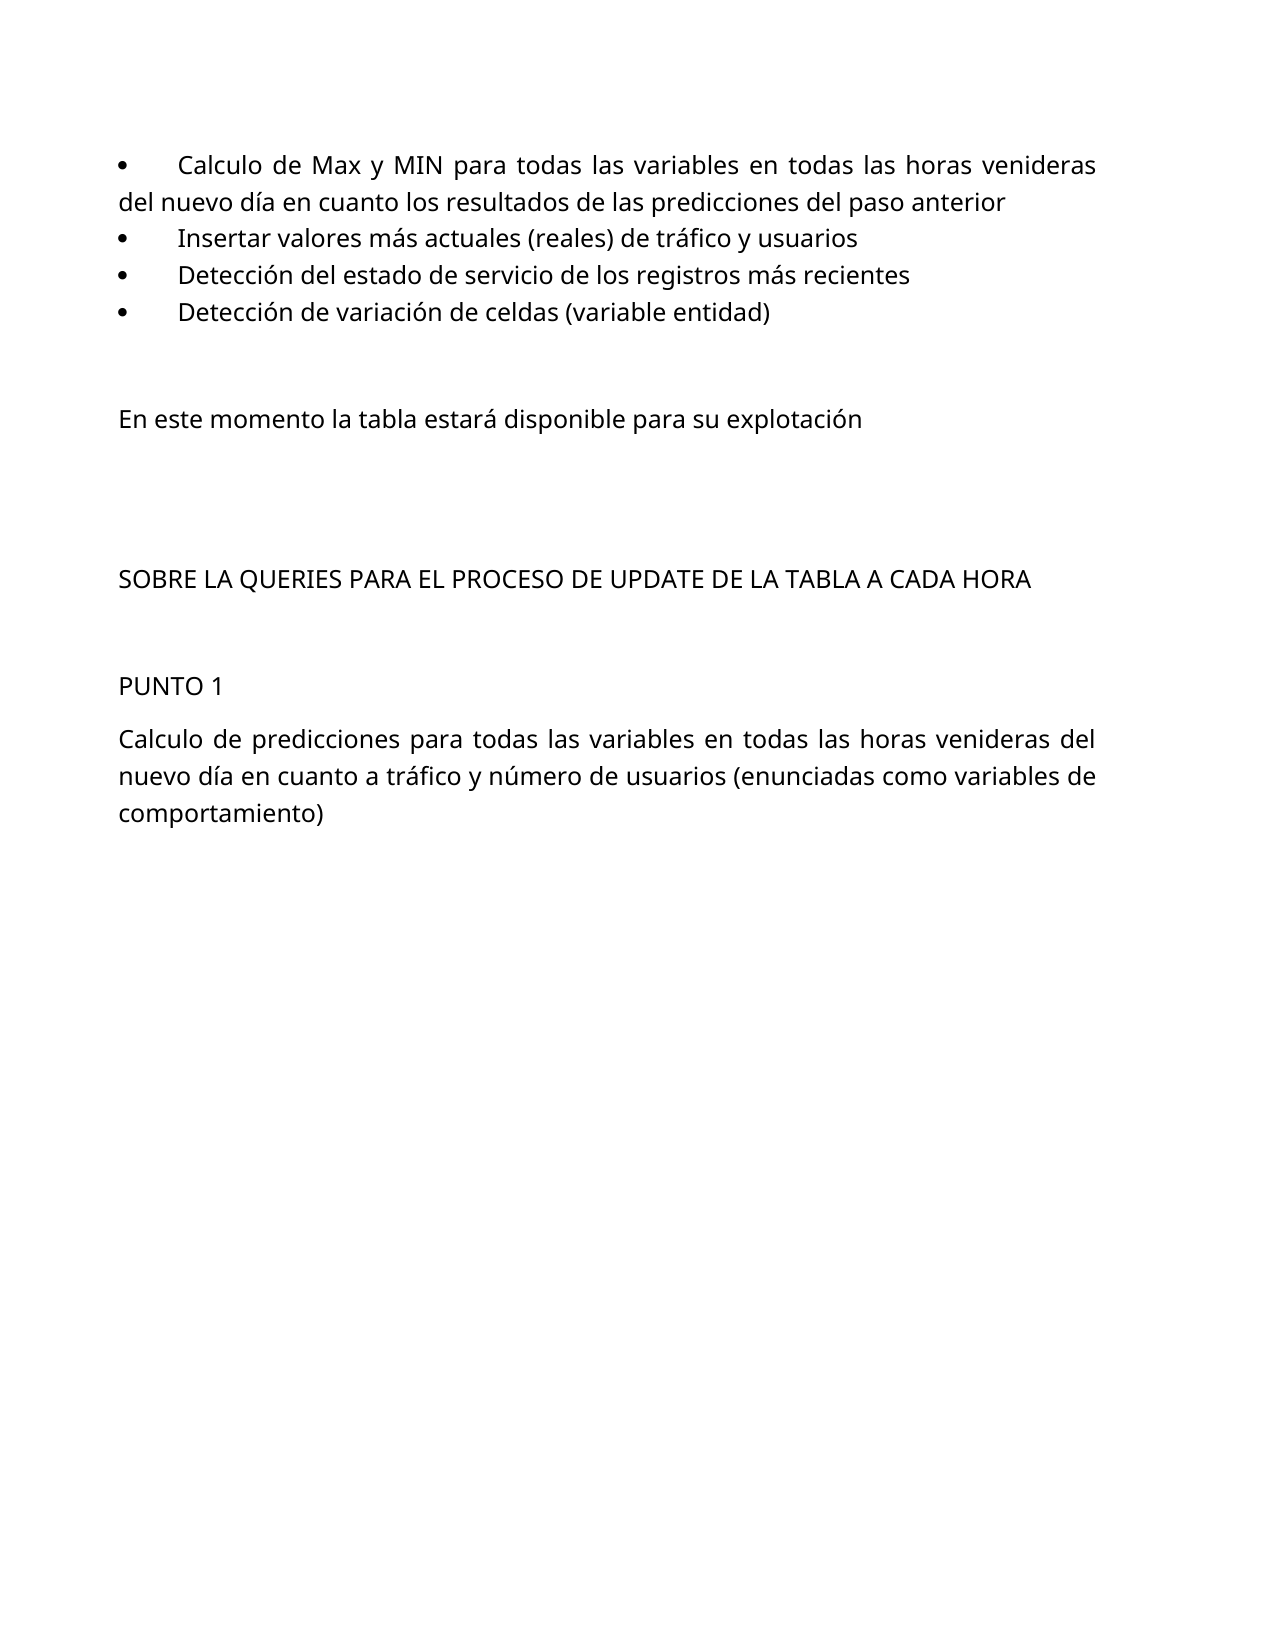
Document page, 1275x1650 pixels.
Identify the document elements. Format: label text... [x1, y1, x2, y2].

text SOBRE LA QUERIES PARA EL PROCESO DE UPDATE DE LA TABLA A CADA HORA [118, 562, 1098, 596]
list Detección del estado de servicio de los registros más recientes [118, 258, 1098, 292]
text PUNTO 1 [118, 669, 1098, 703]
text Calculo de predicciones para todas las variables en todas las horas venideras del nuevo día en cuanto a tráfico y número de usuarios (enunciadas como variables de comportamiento) [118, 722, 1098, 830]
text En este momento la tabla estará disponible para su explotación [118, 402, 1098, 436]
list Detección de variación de celdas (variable entidad) [118, 295, 1098, 329]
list Insertar valores más actuales (reales) de tráfico y usuarios [118, 221, 1098, 255]
list Calculo de Max y MIN para todas las variables en todas las horas venideras del nuevo día en cuanto los resultados de las predicciones del paso anterior [118, 148, 1098, 218]
